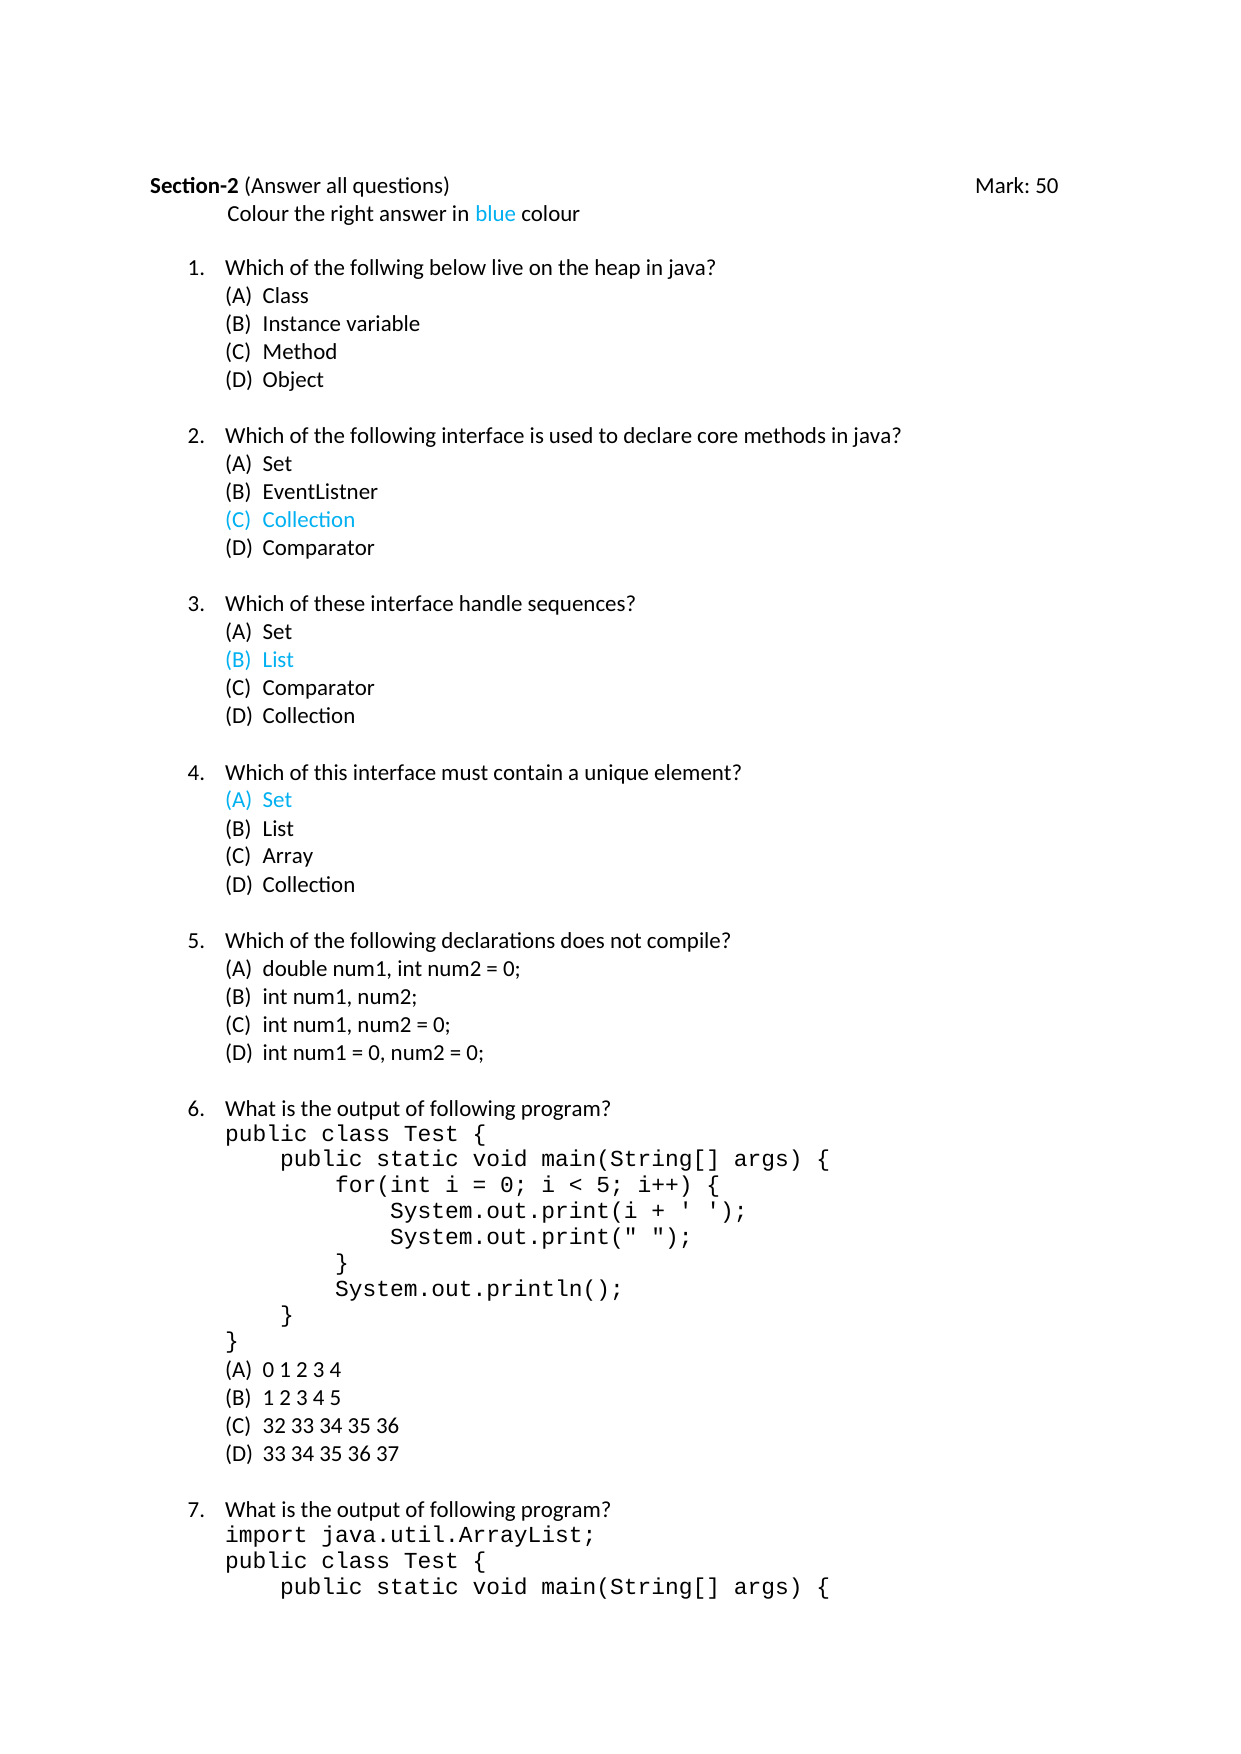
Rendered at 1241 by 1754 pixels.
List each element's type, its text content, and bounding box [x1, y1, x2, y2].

list Comparator [225, 673, 1090, 702]
list double num1, int num2 = 0; [225, 954, 1090, 982]
list for(int i = 0; i < 5; i++) { [225, 1174, 1090, 1200]
list 1 2 3 4 5 [225, 1383, 1090, 1411]
list int num1 = 0, num2 = 0; [225, 1038, 1090, 1066]
list public class Test { [225, 1549, 1090, 1575]
list int num1, num2 = 0; [225, 1010, 1090, 1038]
list What is the output of following program? [187, 1094, 1090, 1122]
list Which of these interface handle sequences? [187, 589, 1090, 617]
list What is the output of following program? [187, 1495, 1090, 1523]
list Comparator [225, 533, 1090, 561]
text Colour the right answer in blue colour [150, 199, 1090, 227]
list Set [225, 617, 1090, 646]
list Object [225, 365, 1090, 393]
list List [225, 814, 1090, 842]
list public static void main(String[] args) { [225, 1575, 1090, 1601]
list Which of the follwing below live on the heap in java? [187, 253, 1090, 281]
list Class [225, 281, 1090, 309]
list Instance variable [225, 309, 1090, 337]
text Section-2 (Answer all questions) Mark: 50 [150, 171, 1090, 199]
list import java.util.ArrayList; [225, 1523, 1090, 1549]
list Which of this interface must contain a unique element? [187, 758, 1090, 786]
list int num1, num2; [225, 982, 1090, 1010]
list Set [225, 786, 1090, 814]
list System.out.println(); [225, 1277, 1090, 1303]
list Set [225, 449, 1090, 477]
list Collection [225, 870, 1090, 898]
list 32 33 34 35 36 [225, 1411, 1090, 1439]
list public static void main(String[] args) { [225, 1148, 1090, 1174]
list System.out.print(" "); [225, 1226, 1090, 1252]
list System.out.print(i + ' '); [225, 1200, 1090, 1226]
list Collection [225, 702, 1090, 729]
list Array [225, 842, 1090, 870]
list 0 1 2 3 4 [225, 1355, 1090, 1383]
list } [225, 1329, 1090, 1355]
list Method [225, 337, 1090, 365]
list public class Test { [225, 1122, 1090, 1148]
list 33 34 35 36 37 [225, 1439, 1090, 1467]
list Which of the following declarations does not compile? [187, 926, 1090, 954]
list Which of the following interface is used to declare core methods in java? [187, 421, 1090, 449]
list } [225, 1252, 1090, 1277]
list List [225, 646, 1090, 673]
list EventListner [225, 477, 1090, 505]
list } [225, 1303, 1090, 1329]
list Collection [225, 505, 1090, 533]
